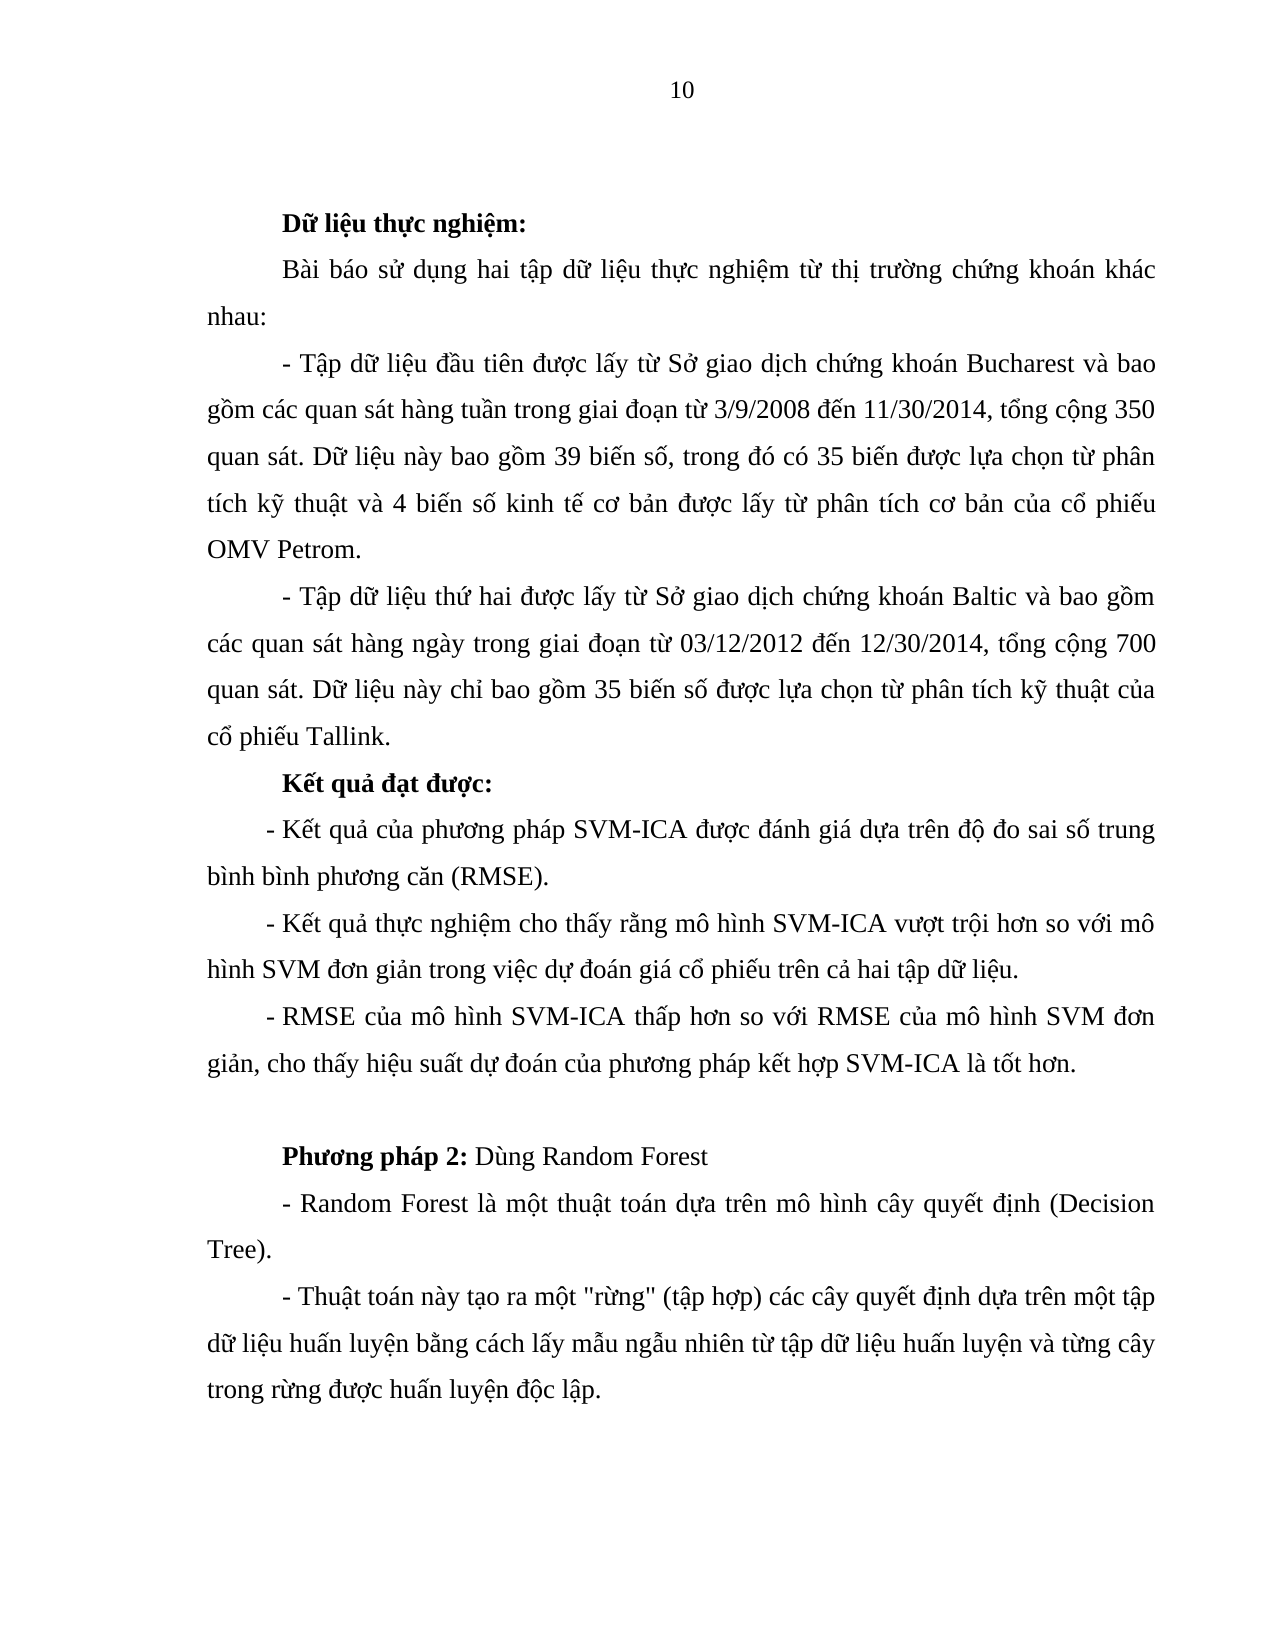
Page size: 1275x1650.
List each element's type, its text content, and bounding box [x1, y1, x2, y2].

list RMSE của mô hình SVM-ICA thấp hơn so với RMSE của mô hình SVM đơn giản, cho thấy hiệu suất dự đoán của phương pháp kết hợp SVM-ICA là tốt hơn. [207, 1000, 1157, 1078]
list Kết quả của phương pháp SVM-ICA được đánh giá dựa trên độ đo sai số trung bình bình phương căn (RMSE). [207, 813, 1157, 891]
text - Tập dữ liệu đầu tiên được lấy từ Sở giao dịch chứng khoán Bucharest và bao gồm các quan sát hàng tuần trong giai đoạn từ 3/9/2008 đến 11/30/2014, tổng cộng 350 quan sát. Dữ liệu này bao gồm 39 biến số, trong đó có 35 biến được lựa chọn từ phân tích kỹ thuật và 4 biến số kinh tế cơ bản được lấy từ phân tích cơ bản của cổ phiếu OMV Petrom. [207, 347, 1157, 564]
text - Tập dữ liệu thứ hai được lấy từ Sở giao dịch chứng khoán Baltic và bao gồm các quan sát hàng ngày trong giai đoạn từ 03/12/2012 đến 12/30/2014, tổng cộng 700 quan sát. Dữ liệu này chỉ bao gồm 35 biến số được lựa chọn từ phân tích kỹ thuật của cổ phiếu Tallink. [207, 580, 1157, 751]
list Kết quả thực nghiệm cho thấy rằng mô hình SVM-ICA vượt trội hơn so với mô hình SVM đơn giản trong việc dự đoán giá cổ phiếu trên cả hai tập dữ liệu. [207, 907, 1157, 984]
text - Random Forest là một thuật toán dựa trên mô hình cây quyết định (Decision Tree). [207, 1187, 1157, 1264]
text - Thuật toán này tạo ra một "rừng" (tập hợp) các cây quyết định dựa trên một tập dữ liệu huấn luyện bằng cách lấy mẫu ngẫu nhiên từ tập dữ liệu huấn luyện và từng cây trong rừng được huấn luyện độc lập. [207, 1280, 1157, 1404]
text Dữ liệu thực nghiệm: [207, 207, 1157, 238]
text Phương pháp 2: Dùng Random Forest [207, 1140, 1157, 1171]
text Bài báo sử dụng hai tập dữ liệu thực nghiệm từ thị trường chứng khoán khác nhau: [207, 253, 1157, 331]
text Kết quả đạt được: [207, 767, 1157, 798]
